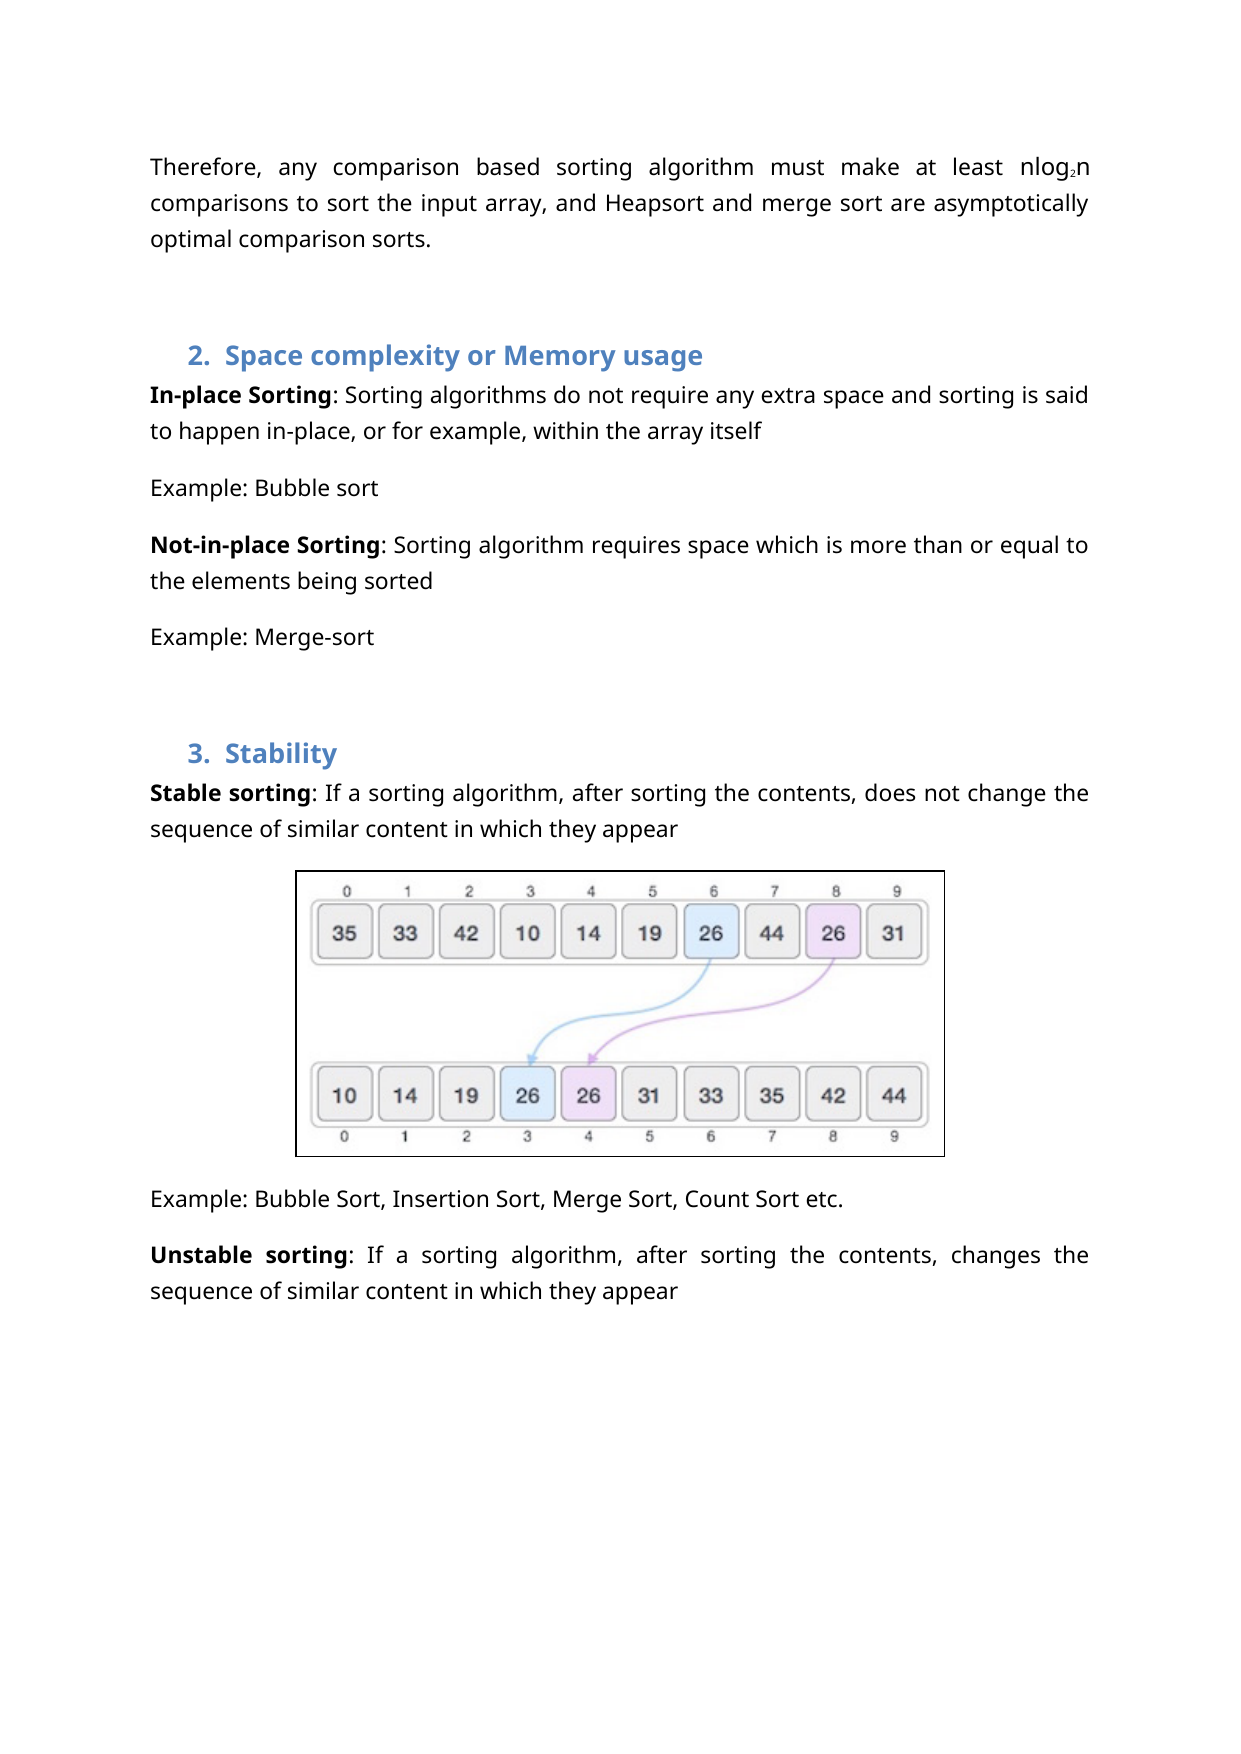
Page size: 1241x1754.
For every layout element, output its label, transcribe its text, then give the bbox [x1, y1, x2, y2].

text Therefore, any comparison based sorting algorithm must make at least nlog2n comparisons to sort the input array, and Heapsort and merge sort are asymptotically optimal comparison sorts. [150, 150, 1090, 254]
text Unstable sorting: If a sorting algorithm, after sorting the contents, changes the sequence of similar content in which they appear [150, 1239, 1090, 1306]
subtitle Stability [187, 735, 1090, 772]
picture [297, 872, 944, 1156]
text Example: Merge-sort [150, 621, 1090, 653]
text Example: Bubble sort [150, 472, 1090, 503]
subtitle Space complexity or Memory usage [187, 337, 1090, 374]
text Stable sorting: If a sorting algorithm, after sorting the contents, does not change the sequence of similar content in which they appear [150, 777, 1090, 844]
text In-place Sorting: Sorting algorithms do not require any extra space and sorting is said to happen in-place, or for example, within the array itself [150, 379, 1090, 446]
text Not-in-place Sorting: Sorting algorithm requires space which is more than or equal to the elements being sorted [150, 529, 1090, 596]
text Example: Bubble Sort, Insertion Sort, Merge Sort, Count Sort etc. [150, 1182, 1090, 1214]
